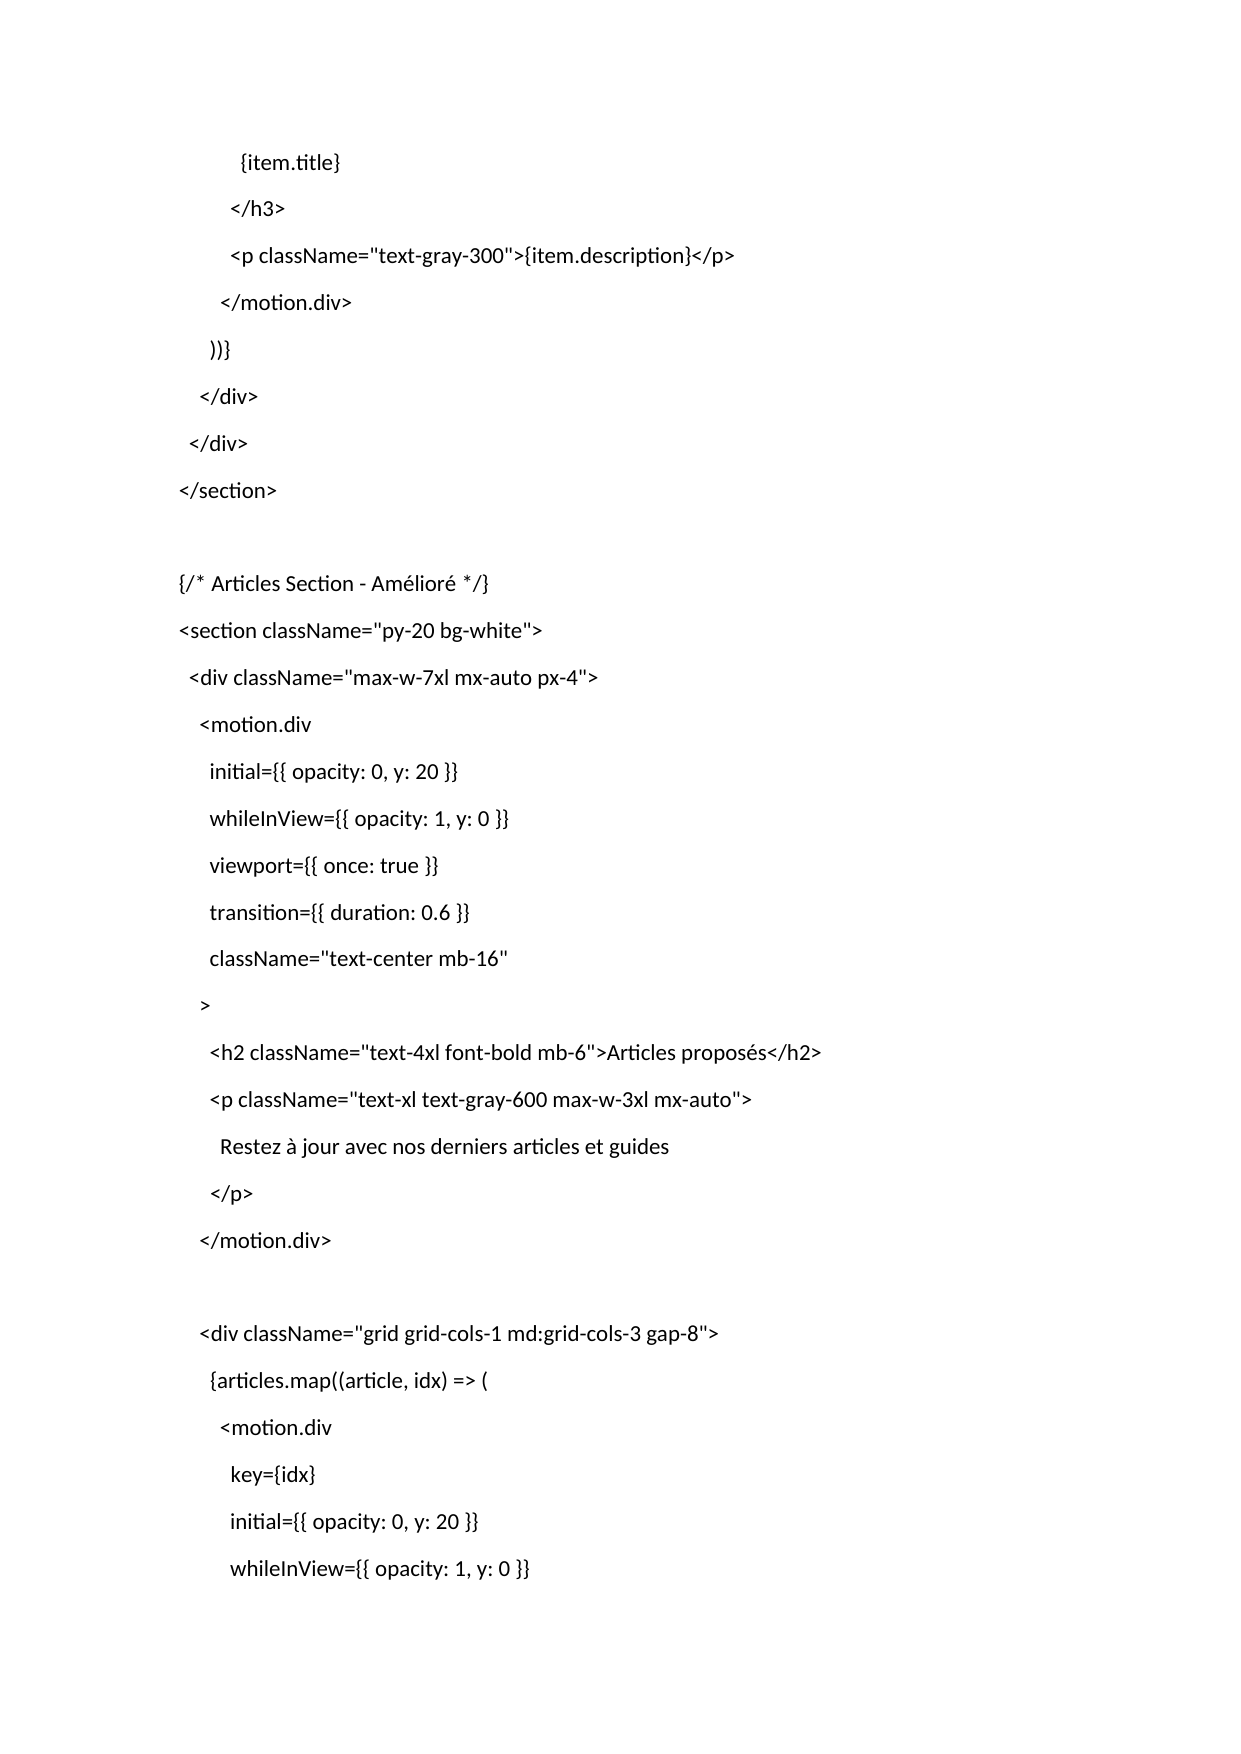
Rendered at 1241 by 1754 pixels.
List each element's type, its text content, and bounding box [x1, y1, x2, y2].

text {articles.map((article, idx) => ( [148, 1366, 1093, 1394]
text <section className="py-20 bg-white"> [148, 616, 1093, 644]
text whileInView={{ opacity: 1, y: 0 }} [148, 1554, 1093, 1582]
text key={idx} [148, 1460, 1093, 1488]
text <motion.div [148, 1413, 1093, 1441]
text <p className="text-xl text-gray-600 max-w-3xl mx-auto"> [148, 1085, 1093, 1113]
text {/* Articles Section - Amélioré */} [148, 569, 1093, 597]
text <div className="max-w-7xl mx-auto px-4"> [148, 663, 1093, 691]
text Restez à jour avec nos derniers articles et guides [148, 1132, 1093, 1160]
text </motion.div> [148, 1226, 1093, 1254]
text className="text-center mb-16" [148, 944, 1093, 972]
text </div> [148, 429, 1093, 457]
text > [148, 991, 1093, 1019]
text </h3> [148, 194, 1093, 222]
text initial={{ opacity: 0, y: 20 }} [148, 757, 1093, 785]
text transition={{ duration: 0.6 }} [148, 898, 1093, 926]
text </motion.div> [148, 288, 1093, 316]
text viewport={{ once: true }} [148, 851, 1093, 879]
text <p className="text-gray-300">{item.description}</p> [148, 241, 1093, 269]
text whileInView={{ opacity: 1, y: 0 }} [148, 804, 1093, 832]
text </section> [148, 476, 1093, 504]
text </div> [148, 382, 1093, 410]
text initial={{ opacity: 0, y: 20 }} [148, 1507, 1093, 1535]
text </p> [148, 1179, 1093, 1207]
text ))} [148, 335, 1093, 363]
text <motion.div [148, 710, 1093, 738]
text {item.title} [148, 148, 1093, 176]
text <h2 className="text-4xl font-bold mb-6">Articles proposés</h2> [148, 1038, 1093, 1066]
text <div className="grid grid-cols-1 md:grid-cols-3 gap-8"> [148, 1319, 1093, 1347]
